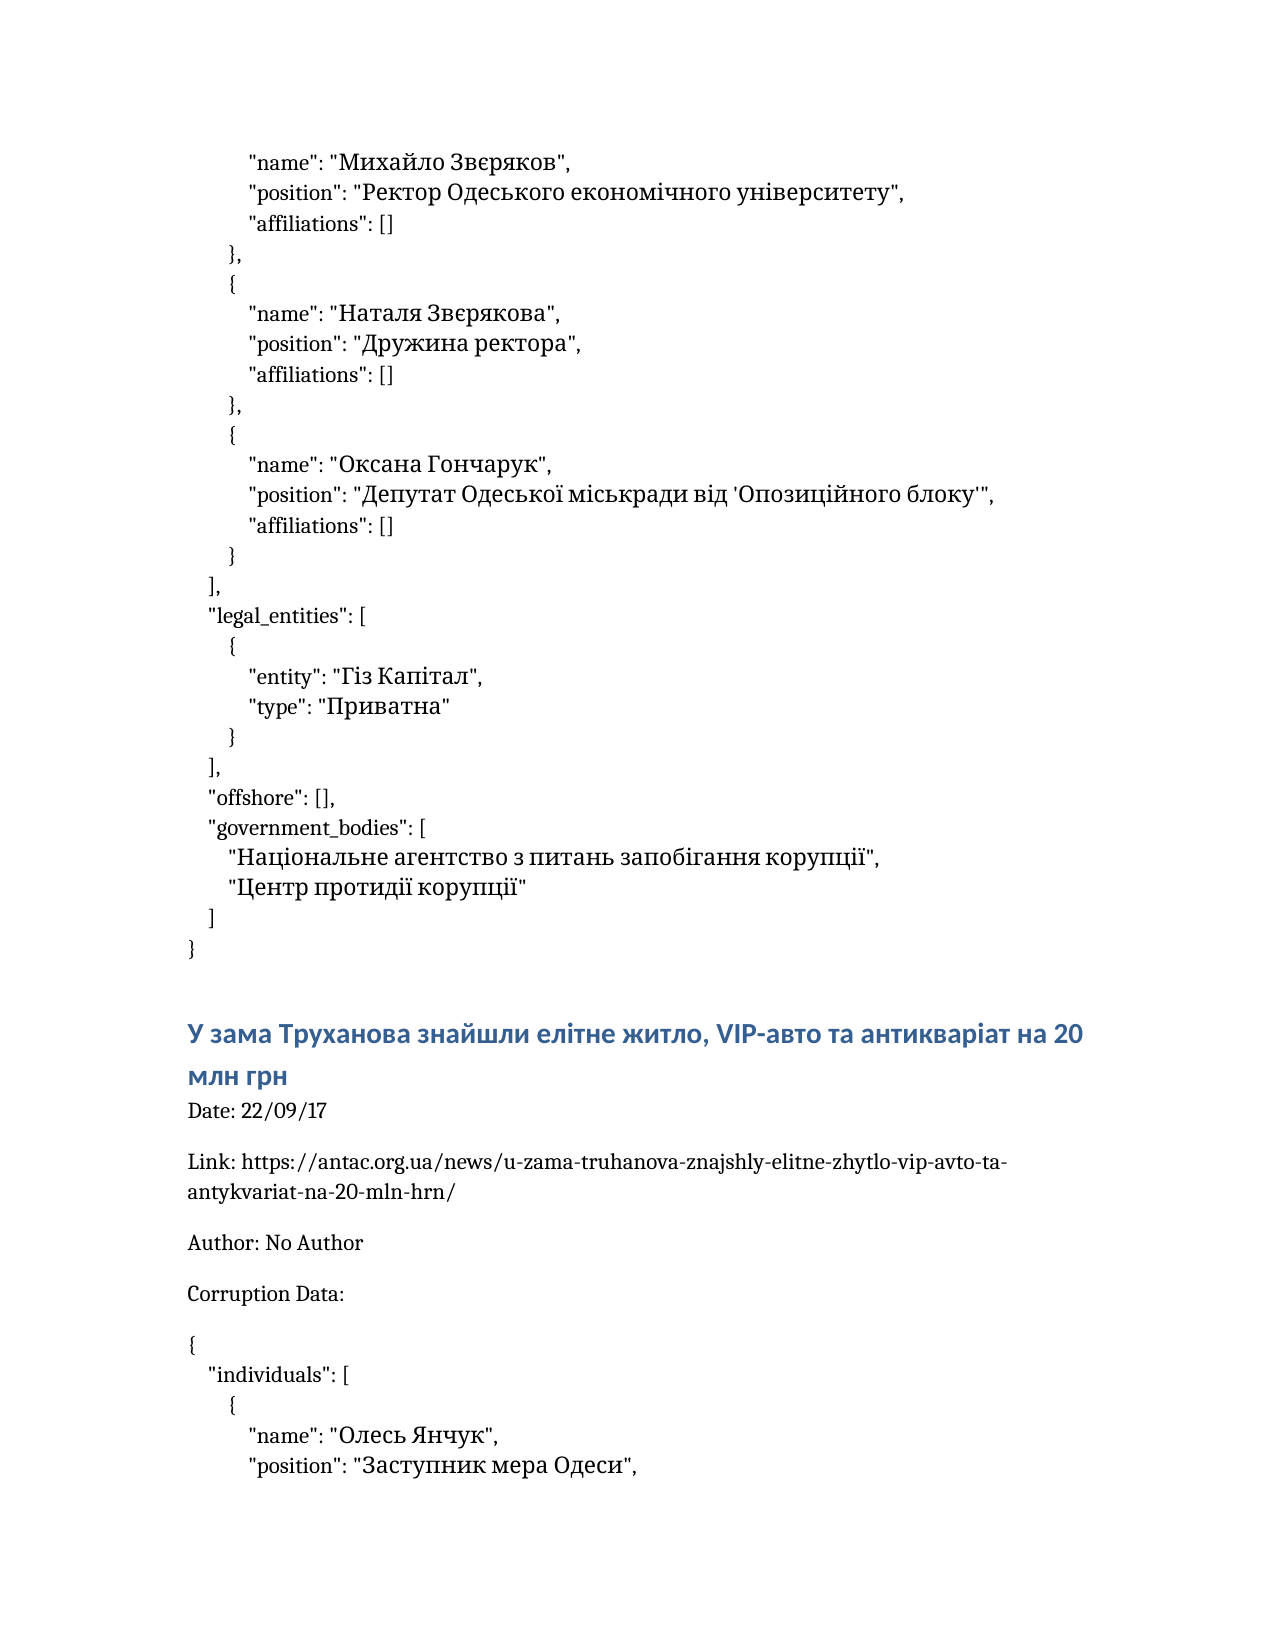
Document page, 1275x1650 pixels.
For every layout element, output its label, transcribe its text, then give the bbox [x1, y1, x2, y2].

text Author: No Author [187, 1230, 1087, 1256]
subtitle У зама Труханова знайшли елітне житло, VIP-авто та антикваріат на 20 млн грн [187, 1016, 1087, 1092]
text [187, 150, 1087, 962]
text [187, 1332, 1087, 1479]
text Link: https://antac.org.ua/news/u-zama-truhanova-znajshly-elitne-zhytlo-vip-avto-ta-antykvariat-na-20-mln-hrn/ [187, 1148, 1087, 1205]
text Corruption Data: [187, 1281, 1087, 1307]
text Date: 22/09/17 [187, 1097, 1087, 1124]
